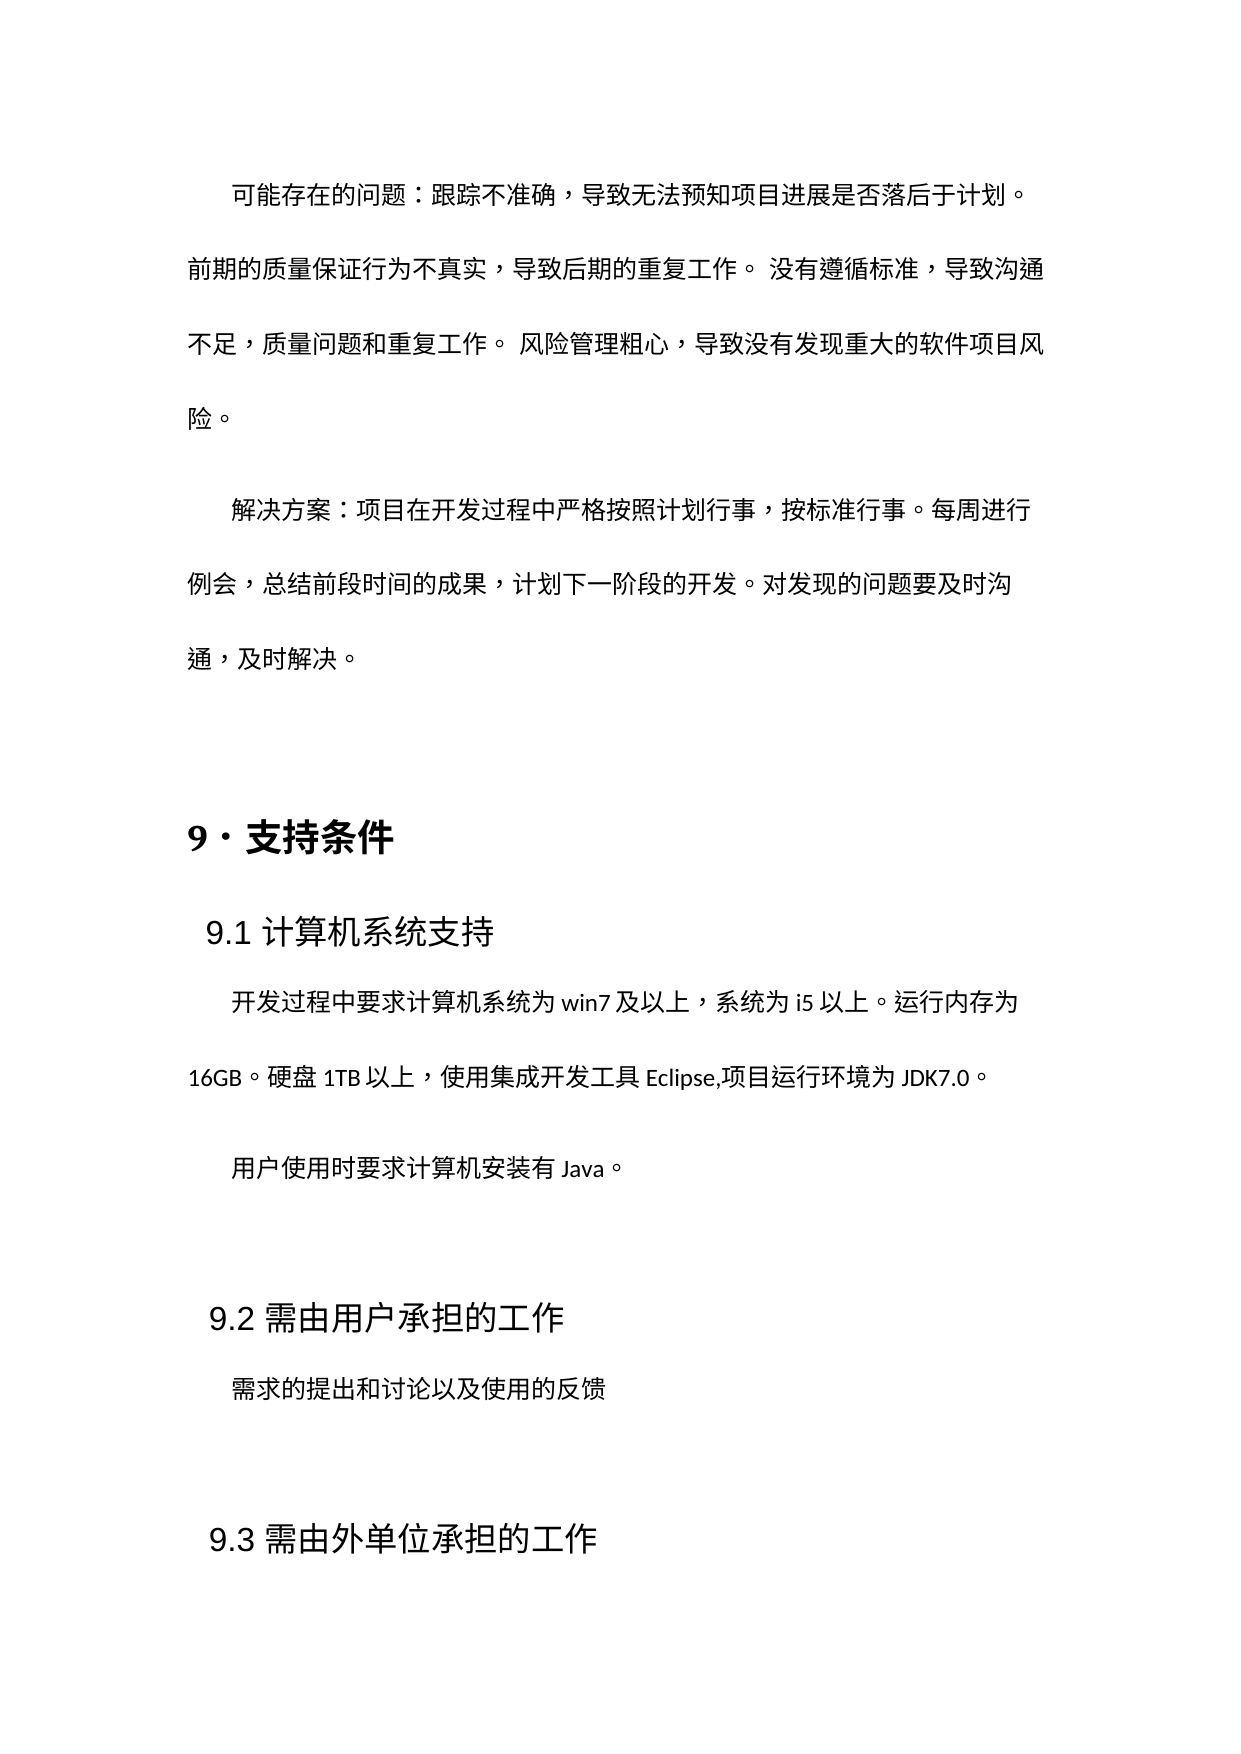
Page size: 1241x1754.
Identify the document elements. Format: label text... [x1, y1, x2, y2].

text 用户使用时要求计算机安装有Java。 [187, 1135, 1053, 1200]
text 开发过程中要求计算机系统为win7及以上，系统为i5以上。运行内存为16GB。硬盘1TB以上，使用集成开发工具Eclipse,项目运行环境为JDK7.0。 [187, 969, 1053, 1109]
subtitle 9.1 计算机系统支持 [187, 897, 1053, 962]
subtitle 9.3 需由外单位承担的工作 [187, 1504, 1053, 1569]
text 可能存在的问题：跟踪不准确，导致无法预知项目进展是否落后于计划。 前期的质量保证行为不真实，导致后期的重复工作。 没有遵循标准，导致沟通不足，质量问题和重复工作。 风险管理粗心，导致没有发现重大的软件项目风险。 [187, 162, 1053, 451]
subtitle 9．支持条件 [187, 804, 1053, 869]
text 解决方案：项目在开发过程中严格按照计划行事，按标准行事。每周进行例会，总结前段时间的成果，计划下一阶段的开发。对发现的问题要及时沟通，及时解决。 [187, 477, 1053, 691]
text 需求的提出和讨论以及使用的反馈 [187, 1356, 1053, 1421]
subtitle 9.2 需由用户承担的工作 [187, 1284, 1053, 1349]
